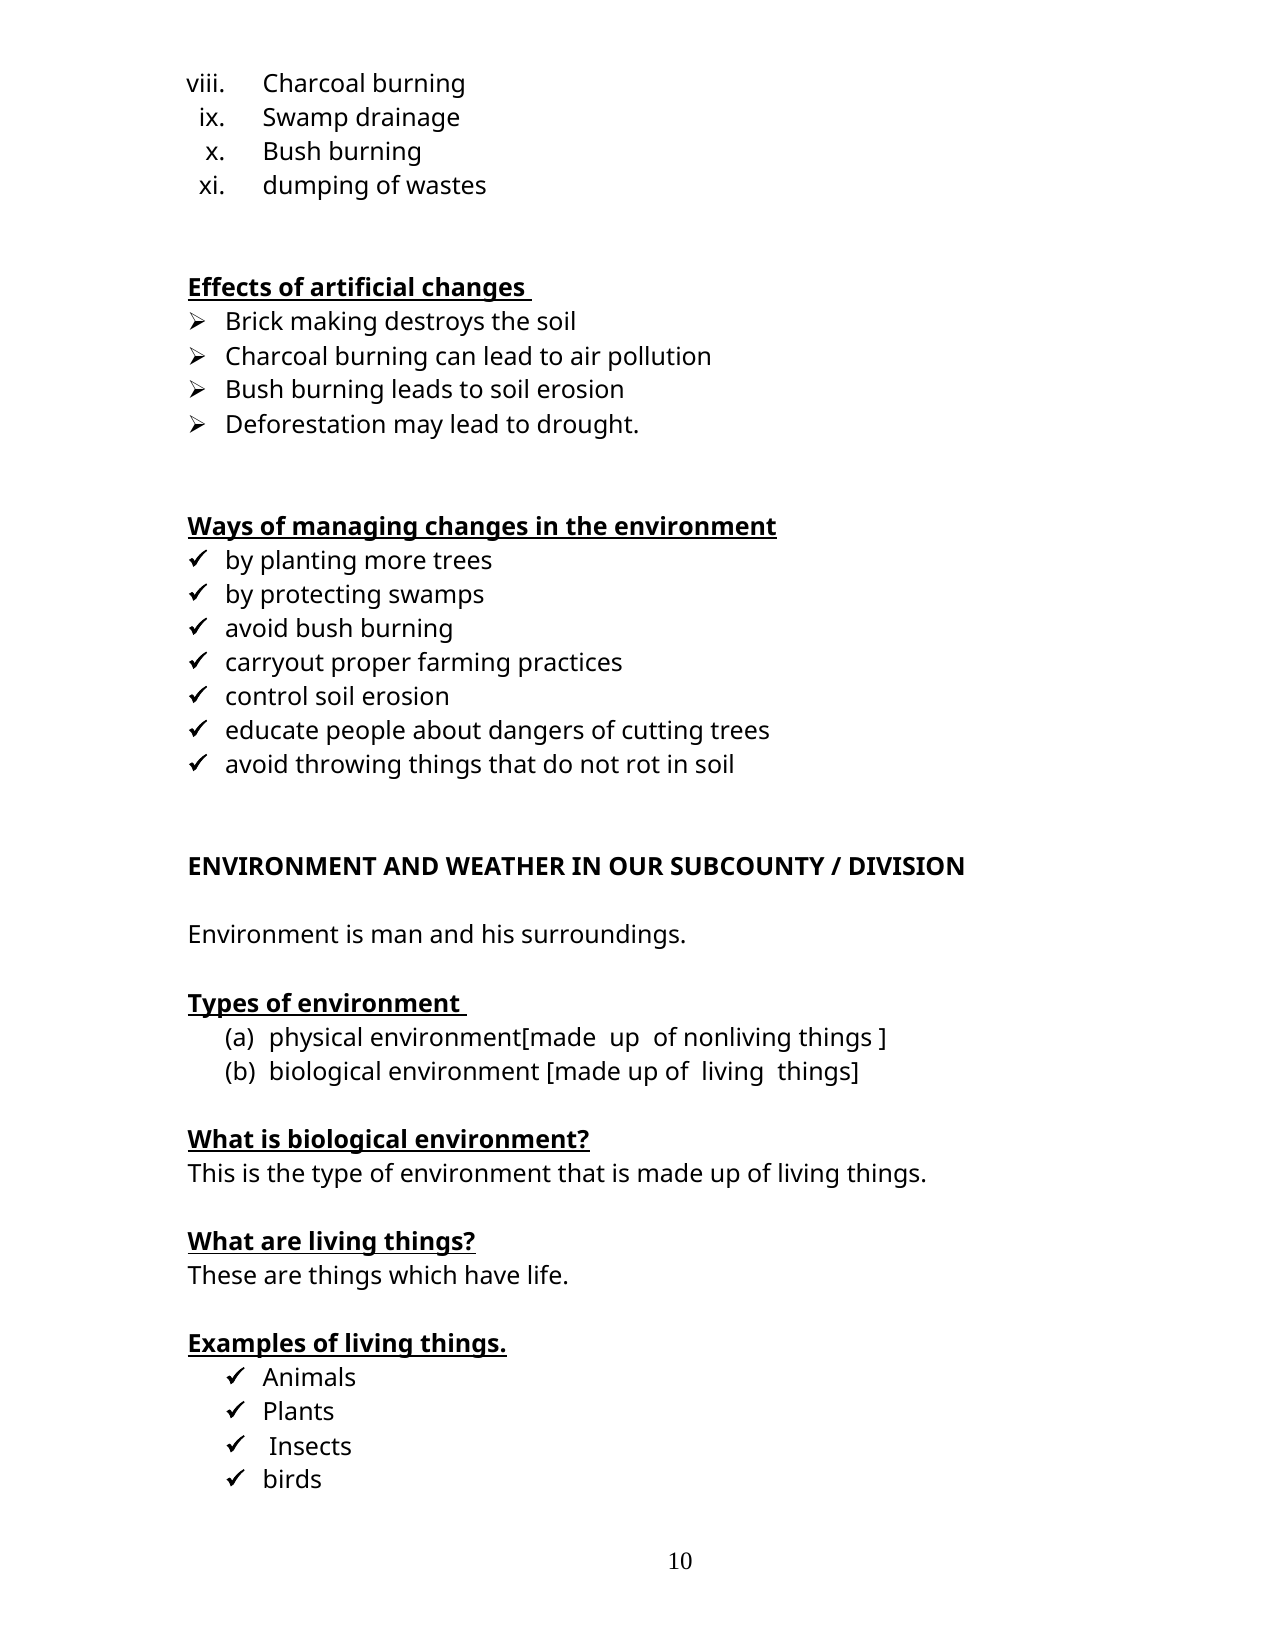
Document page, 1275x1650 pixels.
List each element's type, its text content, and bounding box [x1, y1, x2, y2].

text These are things which have life. [187, 1258, 1172, 1292]
text Examples of living things. [187, 1326, 1172, 1360]
list by protecting swamps [187, 577, 1172, 611]
list Charcoal burning [225, 66, 1172, 100]
list Insects [225, 1428, 642, 1462]
list avoid throwing things that do not rot in soil [187, 747, 1172, 781]
list Charcoal burning can lead to air pollution [187, 338, 1172, 372]
text What is biological environment? [187, 1122, 1172, 1156]
list Animals [225, 1360, 642, 1394]
list Bush burning [225, 134, 1172, 168]
text Types of environment [187, 985, 1172, 1019]
list biological environment [made up of living things] [225, 1053, 1172, 1087]
text ENVIRONMENT AND WEATHER IN OUR SUBCOUNTY / DIVISION [187, 849, 1172, 883]
text This is the type of environment that is made up of living things. [187, 1156, 1172, 1190]
text What are living things? [187, 1224, 1172, 1258]
list control soil erosion [187, 679, 1172, 713]
list physical environment[made up of nonliving things ] [225, 1019, 1172, 1053]
text Environment is man and his surroundings. [187, 917, 1172, 951]
list Bush burning leads to soil erosion [187, 372, 1172, 406]
list dumping of wastes [225, 168, 1172, 202]
text Ways of managing changes in the environment [187, 508, 1172, 542]
list birds [225, 1462, 642, 1496]
list avoid bush burning [187, 611, 1172, 645]
list educate people about dangers of cutting trees [187, 713, 1172, 747]
list by planting more trees [187, 542, 1172, 577]
list Plants [225, 1394, 642, 1428]
list Brick making destroys the soil [187, 304, 1172, 338]
text Effects of artificial changes [187, 270, 1172, 304]
list Deforestation may lead to drought. [187, 406, 1172, 440]
list carryout proper farming practices [187, 645, 1172, 679]
list Swamp drainage [225, 100, 1172, 134]
